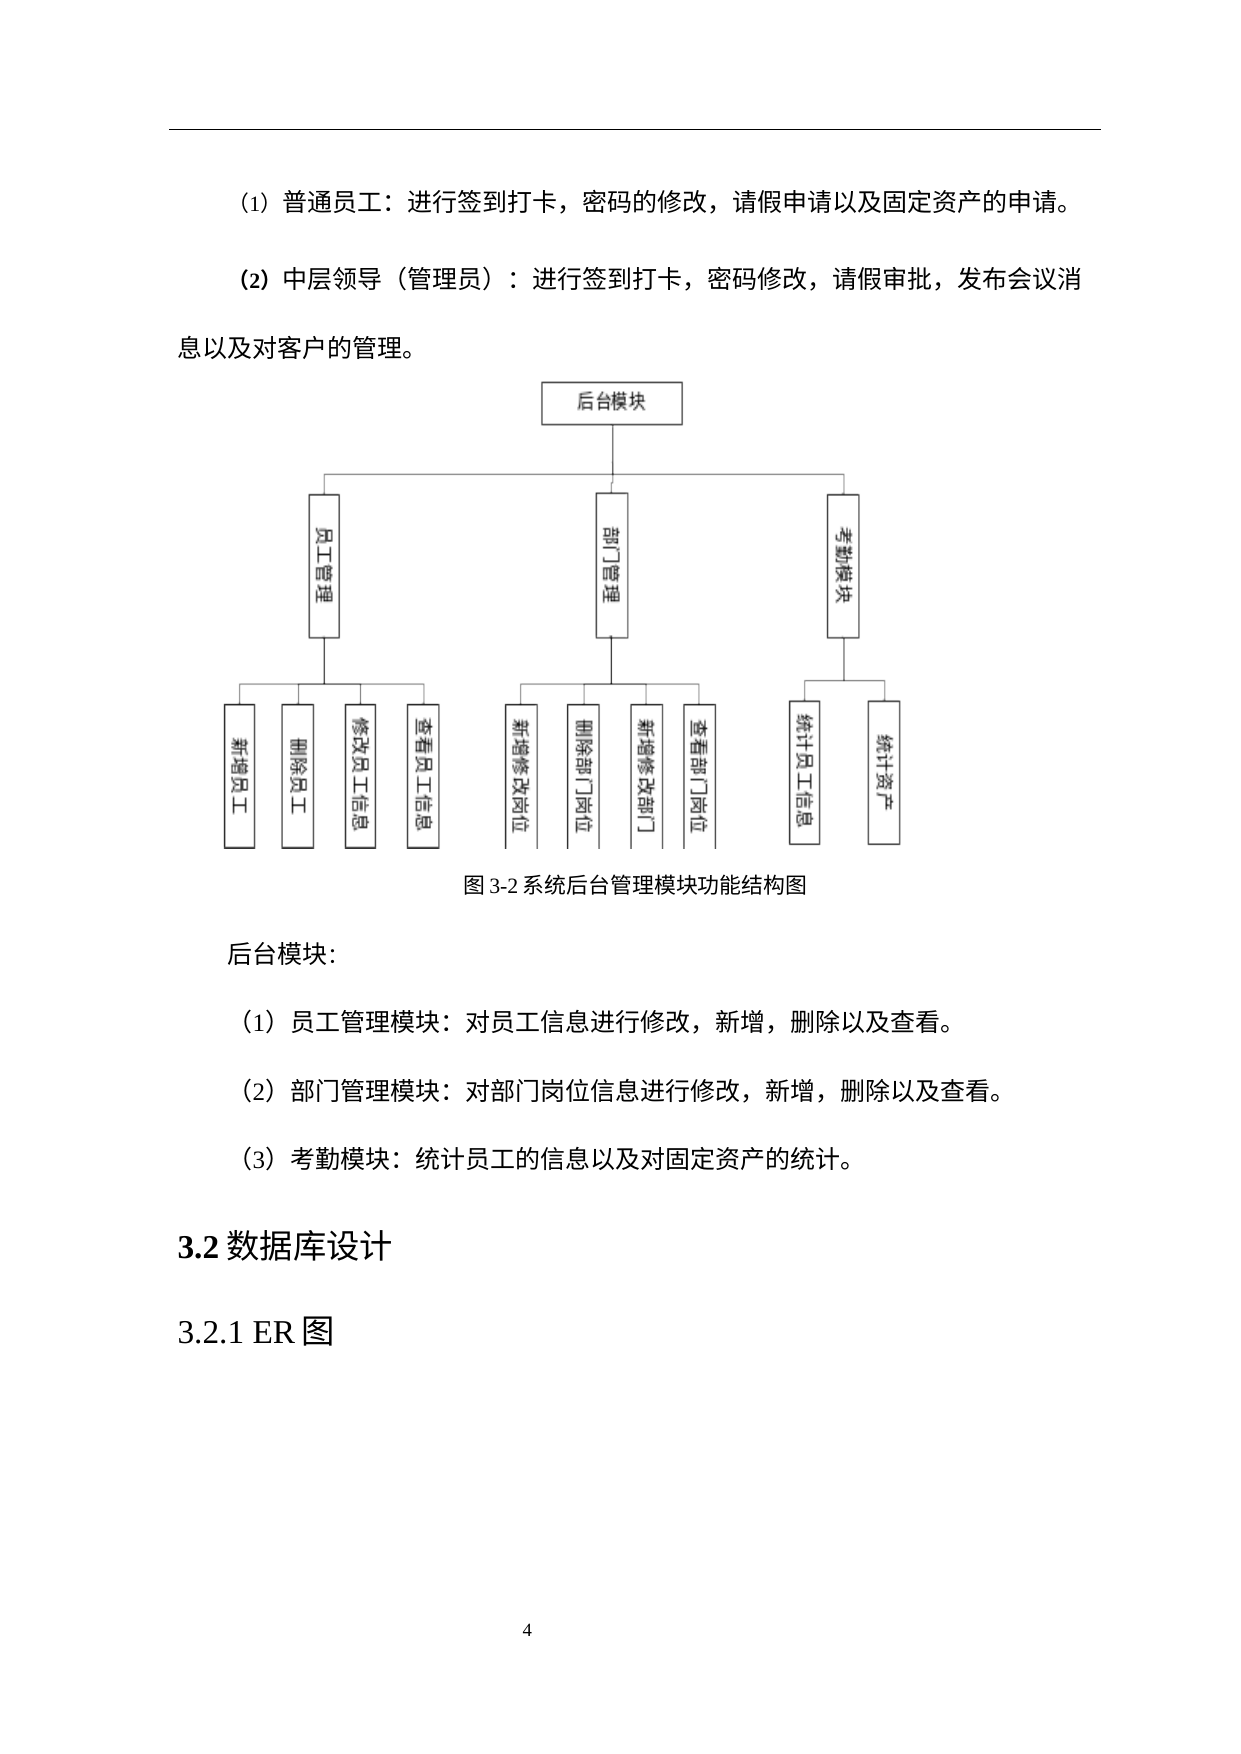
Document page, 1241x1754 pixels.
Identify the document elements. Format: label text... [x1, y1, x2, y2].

subtitle 3.2 数据库设计 [177, 1209, 1092, 1278]
text （1）员工管理模块：对员工信息进行修改，新增，删除以及查看。 [177, 987, 1092, 1055]
list 普通员工：进行签到打卡，密码的修改，请假申请以及固定资产的申请。 [177, 166, 1092, 235]
subtitle 3.2.1 ER图 [177, 1295, 1092, 1364]
text （2）部门管理模块：对部门岗位信息进行修改，新增，删除以及查看。 [177, 1055, 1092, 1124]
text 后台模块： [177, 918, 1092, 987]
list 中层领导（管理员）：进行签到打卡，密码修改，请假审批，发布会议消息以及对客户的管理。 [177, 244, 1092, 381]
text （3）考勤模块：统计员工的信息以及对固定资产的统计。 [177, 1124, 1092, 1192]
text 图3-2系统后台管理模块功能结构图 [177, 867, 1092, 901]
